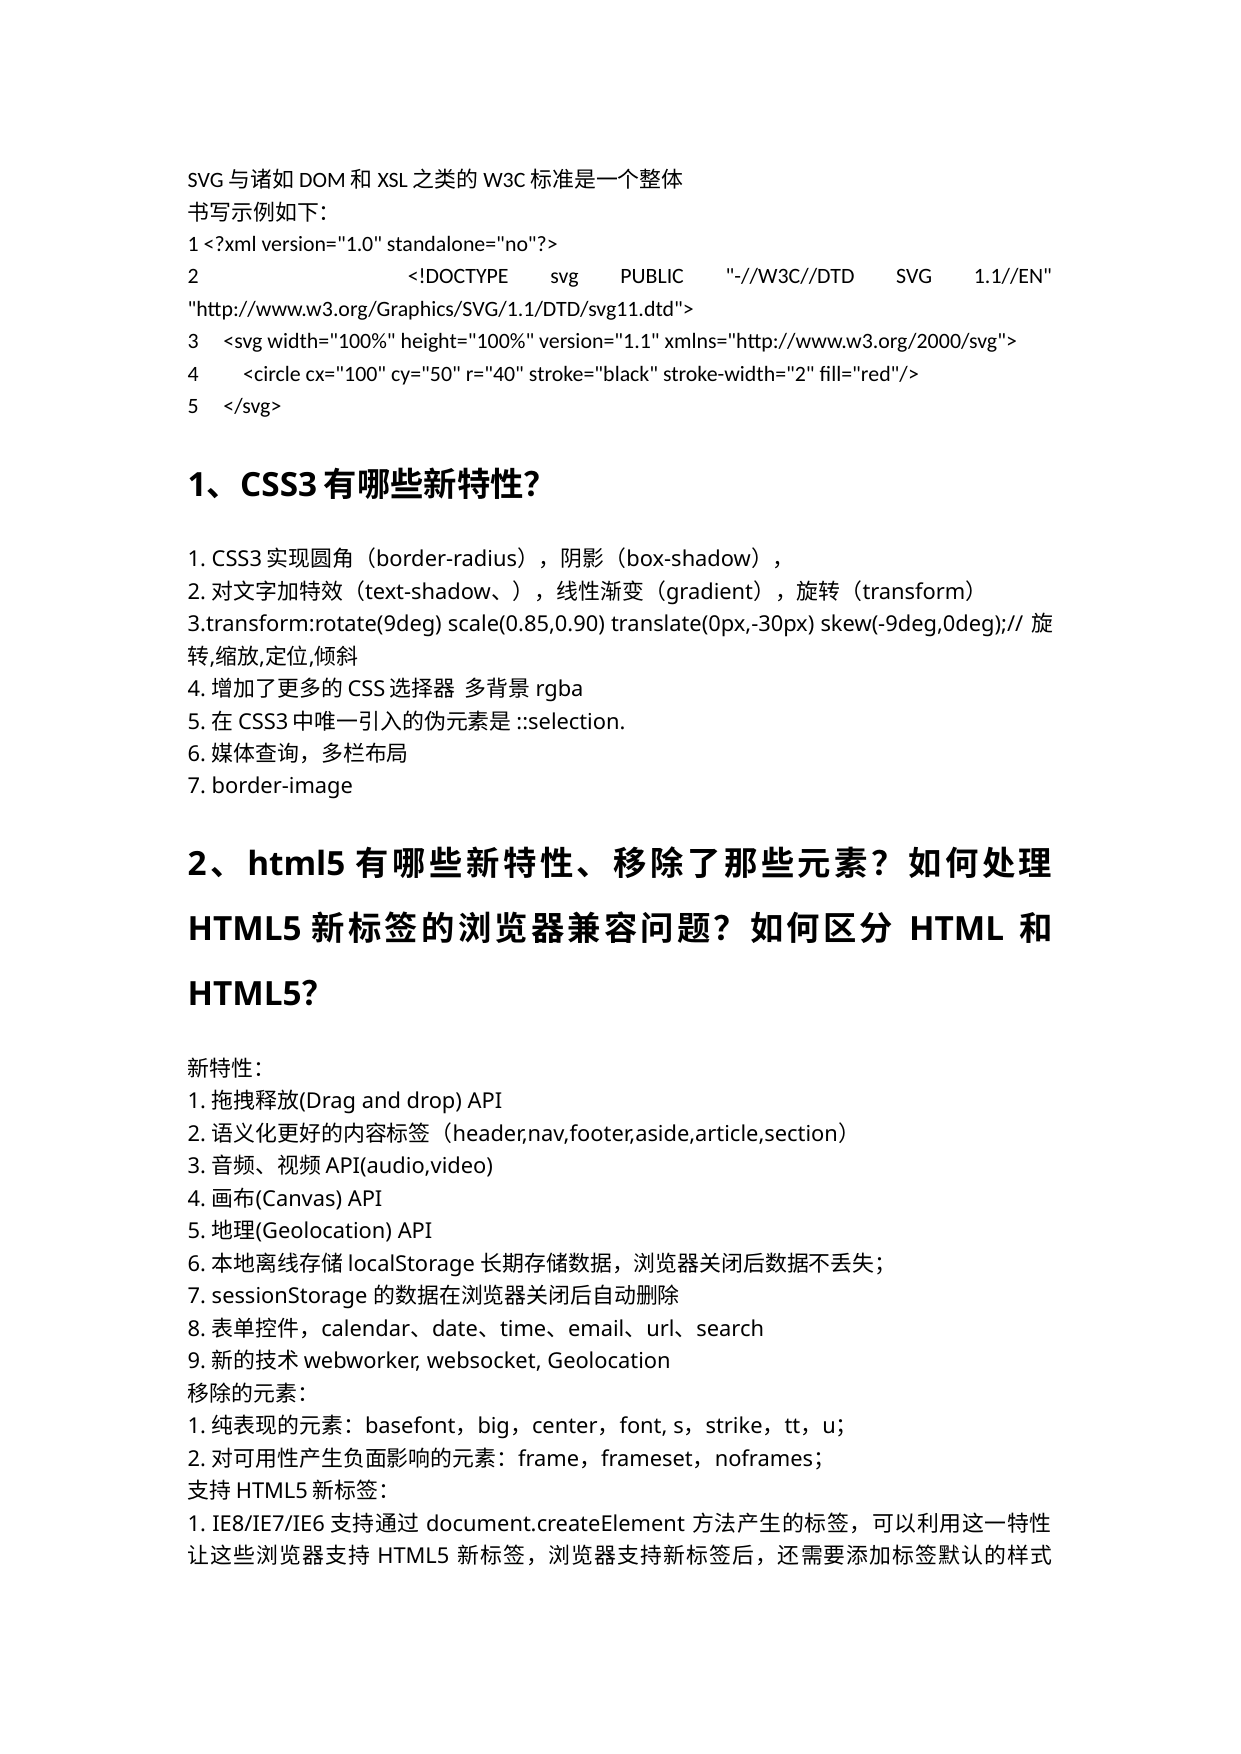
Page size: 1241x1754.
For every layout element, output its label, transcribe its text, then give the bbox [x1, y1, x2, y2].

text 4. 增加了更多的CSS选择器 多背景 rgba [187, 671, 1053, 704]
text 2. 语义化更好的内容标签（header,nav,footer,aside,article,section） [187, 1115, 1053, 1148]
text 3 <svg width="100%" height="100%" version="1.1" xmlns="http://www.w3.org/2000/svg"> [187, 324, 1053, 357]
text 移除的元素： [187, 1375, 1053, 1408]
text 4 <circle cx="100" cy="50" r="40" stroke="black" stroke-width="2" fill="red"/> [187, 357, 1053, 389]
text 1 <?xml version="1.0" standalone="no"?> [187, 227, 1053, 259]
text 新特性： [187, 1050, 1053, 1083]
text 4. 画布(Canvas) API [187, 1180, 1053, 1213]
text 6. 本地离线存储 localStorage 长期存储数据，浏览器关闭后数据不丢失； [187, 1245, 1053, 1278]
text 6. 媒体查询，多栏布局 [187, 736, 1053, 769]
text 5. 在CSS3中唯一引入的伪元素是 ::selection. [187, 704, 1053, 736]
text 2 <!DOCTYPE svg PUBLIC "-//W3C//DTD SVG 1.1//EN" "http://www.w3.org/Graphics/SVG/1.1/DTD/svg11.dtd"> [187, 259, 1053, 324]
text 9. 新的技术webworker, websocket, Geolocation [187, 1343, 1053, 1375]
text 5 </svg> [187, 389, 1053, 422]
text 1. 拖拽释放(Drag and drop) API [187, 1083, 1053, 1115]
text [187, 1505, 1053, 1570]
text 5. 地理(Geolocation) API [187, 1213, 1053, 1245]
text 2. 对文字加特效（text-shadow、），线性渐变（gradient），旋转（transform） [187, 574, 1053, 606]
text SVG 与诸如 DOM 和 XSL 之类的 W3C 标准是一个整体 [187, 162, 1053, 194]
subtitle 1、CSS3有哪些新特性？ [187, 449, 1053, 514]
text 7. border-image [187, 769, 1053, 801]
text 1. 纯表现的元素：basefont，big，center，font, s，strike，tt，u； [187, 1408, 1053, 1440]
text 2. 对可用性产生负面影响的元素：frame，frameset，noframes； [187, 1440, 1053, 1473]
subtitle 2、html5有哪些新特性、移除了那些元素？如何处理HTML5新标签的浏览器兼容问题？如何区分 HTML 和 HTML5？ [187, 828, 1053, 1023]
text 支持HTML5新标签： [187, 1473, 1053, 1505]
text 8. 表单控件，calendar、date、time、email、url、search [187, 1310, 1053, 1343]
text 3. 音频、视频API(audio,video) [187, 1148, 1053, 1180]
text 1. CSS3实现圆角（border-radius），阴影（box-shadow）， [187, 541, 1053, 574]
text 7. sessionStorage 的数据在浏览器关闭后自动删除 [187, 1278, 1053, 1310]
text 3.transform:rotate(9deg) scale(0.85,0.90) translate(0px,-30px) skew(-9deg,0deg);// 旋转,缩放,定位,倾斜 [187, 606, 1053, 671]
text 书写示例如下： [187, 194, 1053, 227]
